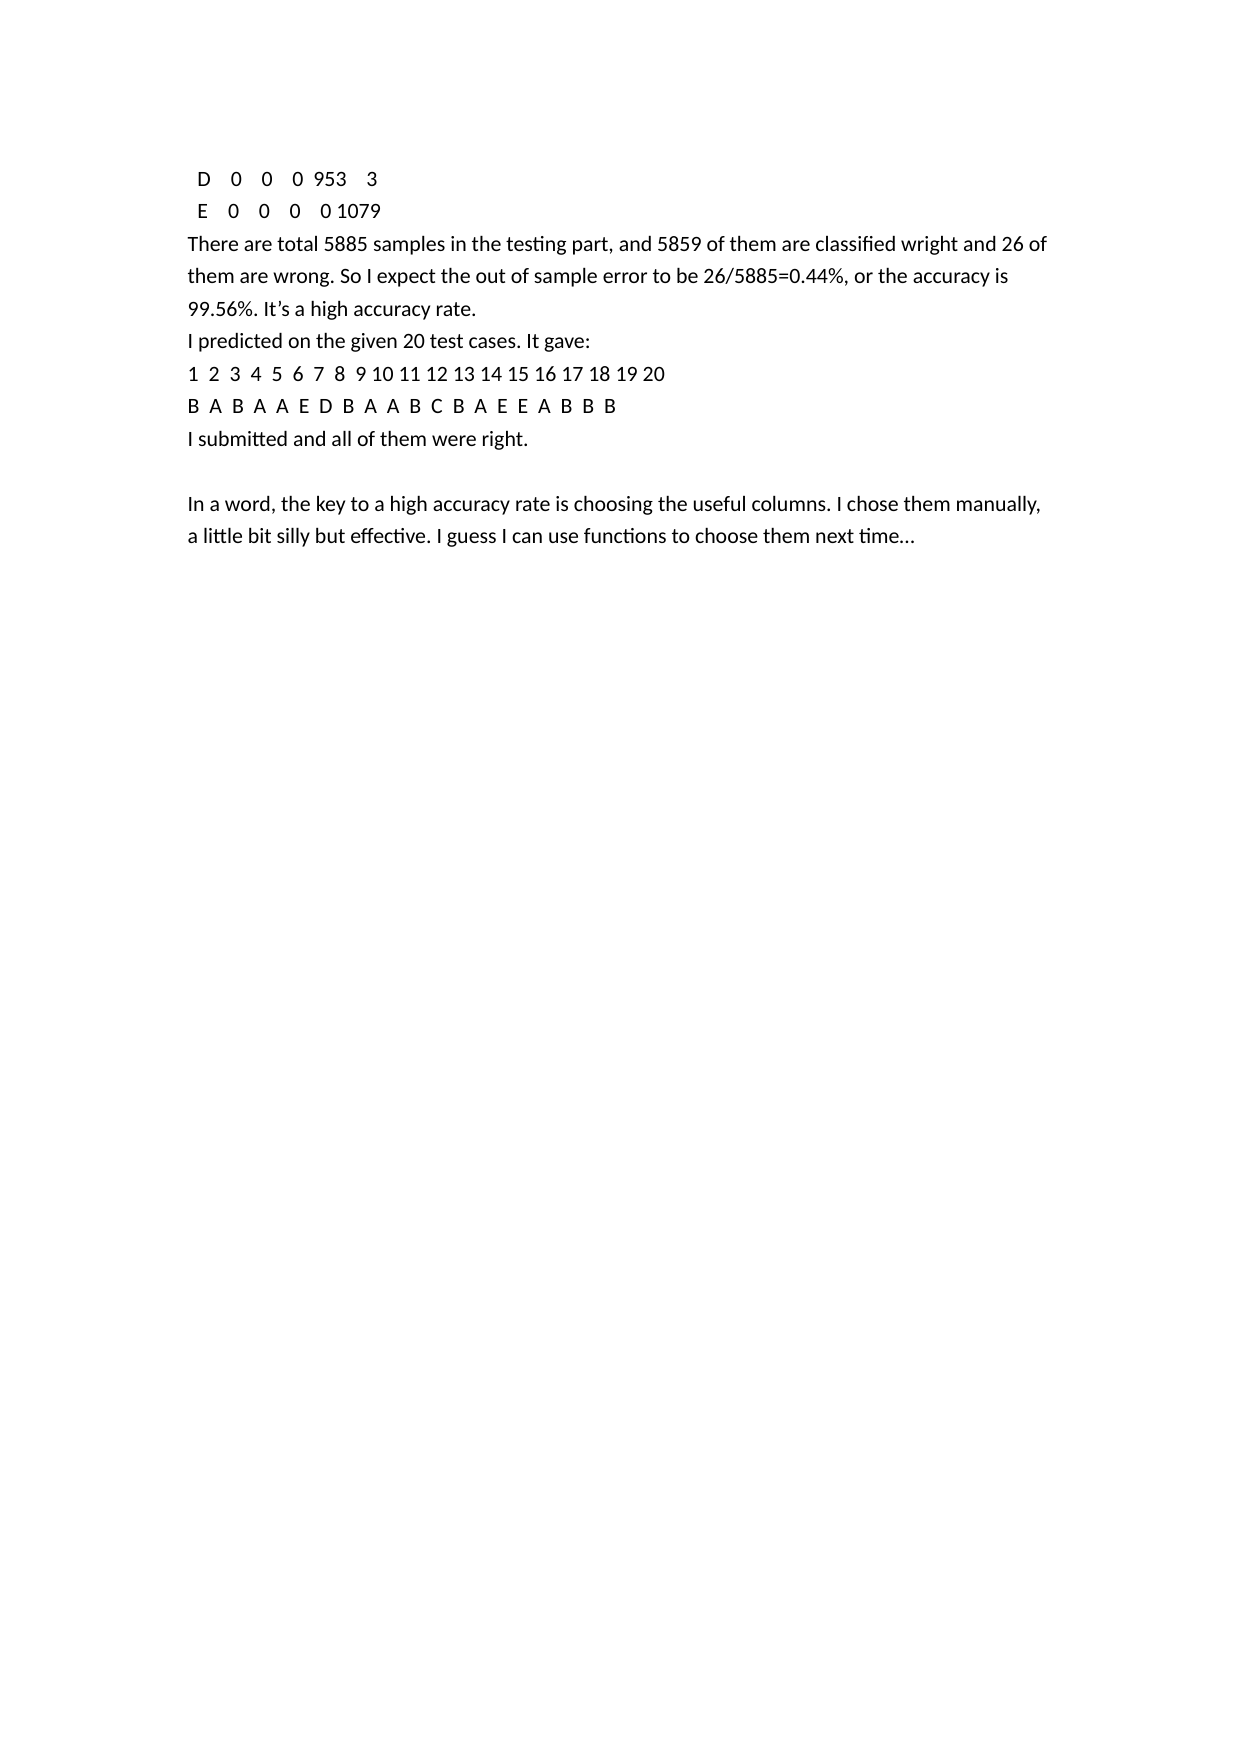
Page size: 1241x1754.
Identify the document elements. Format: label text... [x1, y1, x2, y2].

text 1 2 3 4 5 6 7 8 9 10 11 12 13 14 15 16 17 18 19 20 [187, 357, 1053, 389]
text E 0 0 0 0 1079 [187, 194, 1053, 227]
text There are total 5885 samples in the testing part, and 5859 of them are classified wright and 26 of them are wrong. So I expect the out of sample error to be 26/5885=0.44%, or the accuracy is 99.56%. It’s a high accuracy rate. [187, 227, 1053, 324]
text I predicted on the given 20 test cases. It gave: [187, 324, 1053, 357]
text B A B A A E D B A A B C B A E E A B B B [187, 389, 1053, 422]
text D 0 0 0 953 3 [187, 162, 1053, 194]
text I submitted and all of them were right. [187, 422, 1053, 454]
text In a word, the key to a high accuracy rate is choosing the useful columns. I chose them manually, a little bit silly but effective. I guess I can use functions to choose them next time… [187, 487, 1053, 552]
